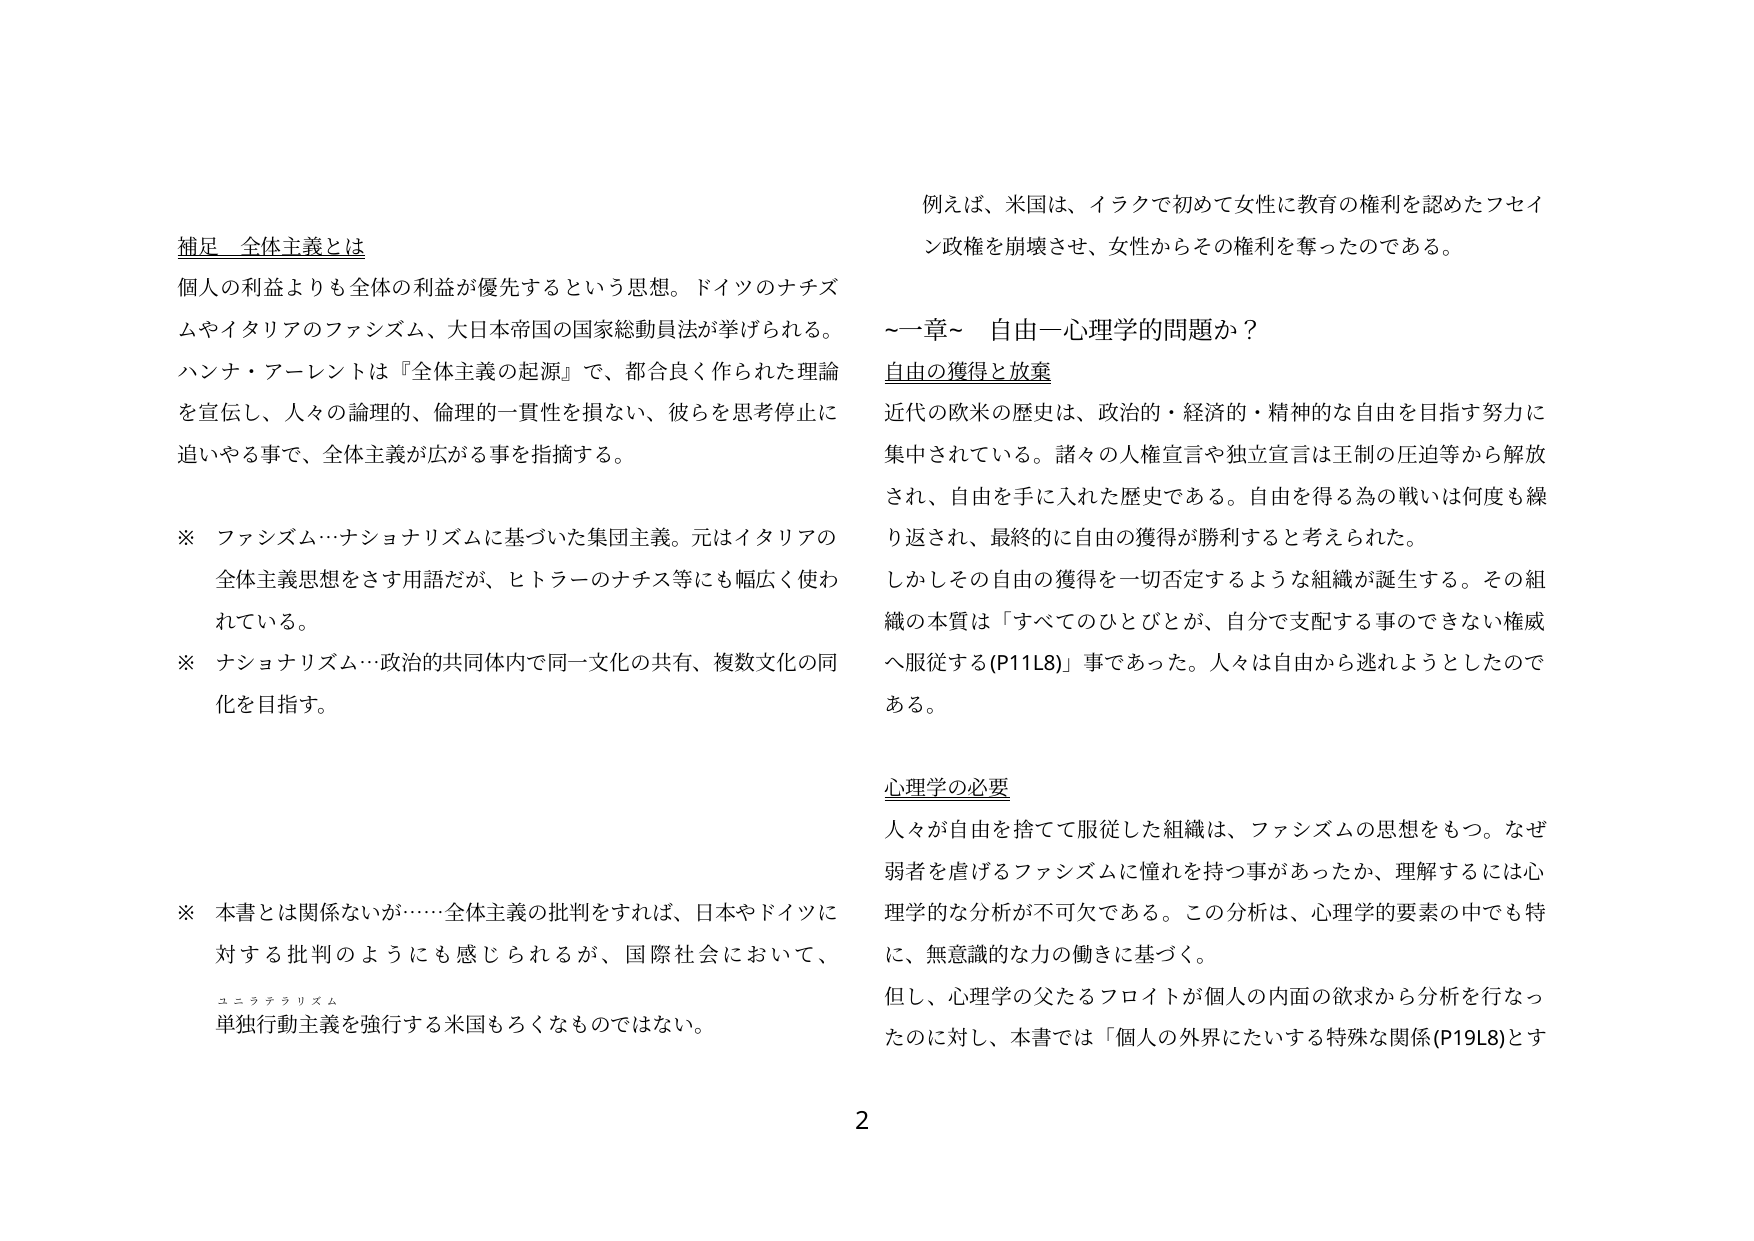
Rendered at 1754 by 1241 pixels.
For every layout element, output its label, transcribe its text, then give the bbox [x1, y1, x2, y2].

text しかしその自由の獲得を一切否定するような組織が誕生する。その組織の本質は「すべてのひとびとが、自分で支配する事のできない権威へ服従する(P11L8)」事であった。人々は自由から逃れようとしたのである。 [884, 558, 1547, 724]
text 近代の欧米の歴史は、政治的・経済的・精神的な自由を目指す努力に集中されている。諸々の人権宣言や独立宣言は王制の圧迫等から解放され、自由を手に入れた歴史である。自由を得る為の戦いは何度も繰り返され、最終的に自由の獲得が勝利すると考えられた。 [884, 391, 1547, 558]
text 補足 全体主義とは [177, 224, 840, 266]
list 本書とは関係ないが……全体主義の批判をすれば、日本やドイツに対する批判のようにも感じられるが、国際社会において、を強行する米国もろくなものではない。 [177, 891, 840, 1058]
text 個人の利益よりも全体の利益が優先するという思想。ドイツのナチズムやイタリアのファシズム、大日本帝国の国家総動員法が挙げられる。 [177, 266, 840, 349]
text 人々が自由を捨てて服従した組織は、ファシズムの思想をもつ。なぜ弱者を虐げるファシズムに憧れを持つ事があったか、理解するには心理学的な分析が不可欠である。この分析は、心理学的要素の中でも特に、無意識的な力の働きに基づく。 [884, 808, 1547, 974]
text ハンナ・アーレントは『全体主義の起源』で、都合良く作られた理論を宣伝し、人々の論理的、倫理的一貫性を損ない、彼らを思考停止に追いやる事で、全体主義が広がる事を指摘する。 [177, 349, 840, 474]
text 心理学の必要 [884, 766, 1547, 808]
list ナショナリズム…政治的共同体内で同一文化の共有、複数文化の同化を目指す。 [177, 641, 840, 724]
text 但し、心理学の父たるフロイトが個人の内面の欲求から分析を行なったのに対し、本書では「個人の外界にたいする特殊な関係(P19L8)とする。 [884, 974, 1547, 1058]
list 例えば、米国は、イラクで初めて女性に教育の権利を認めたフセイン政権を崩壊させ、女性からその権利を奪ったのである。 [922, 183, 1547, 266]
text ~一章~ 自由—心理学的問題か？ [884, 308, 1547, 349]
text 自由の獲得と放棄 [884, 349, 1547, 391]
list ファシズム…ナショナリズムに基づいた集団主義。元はイタリアの全体主義思想をさす用語だが、ヒトラーのナチス等にも幅広く使われている。 [177, 516, 840, 641]
